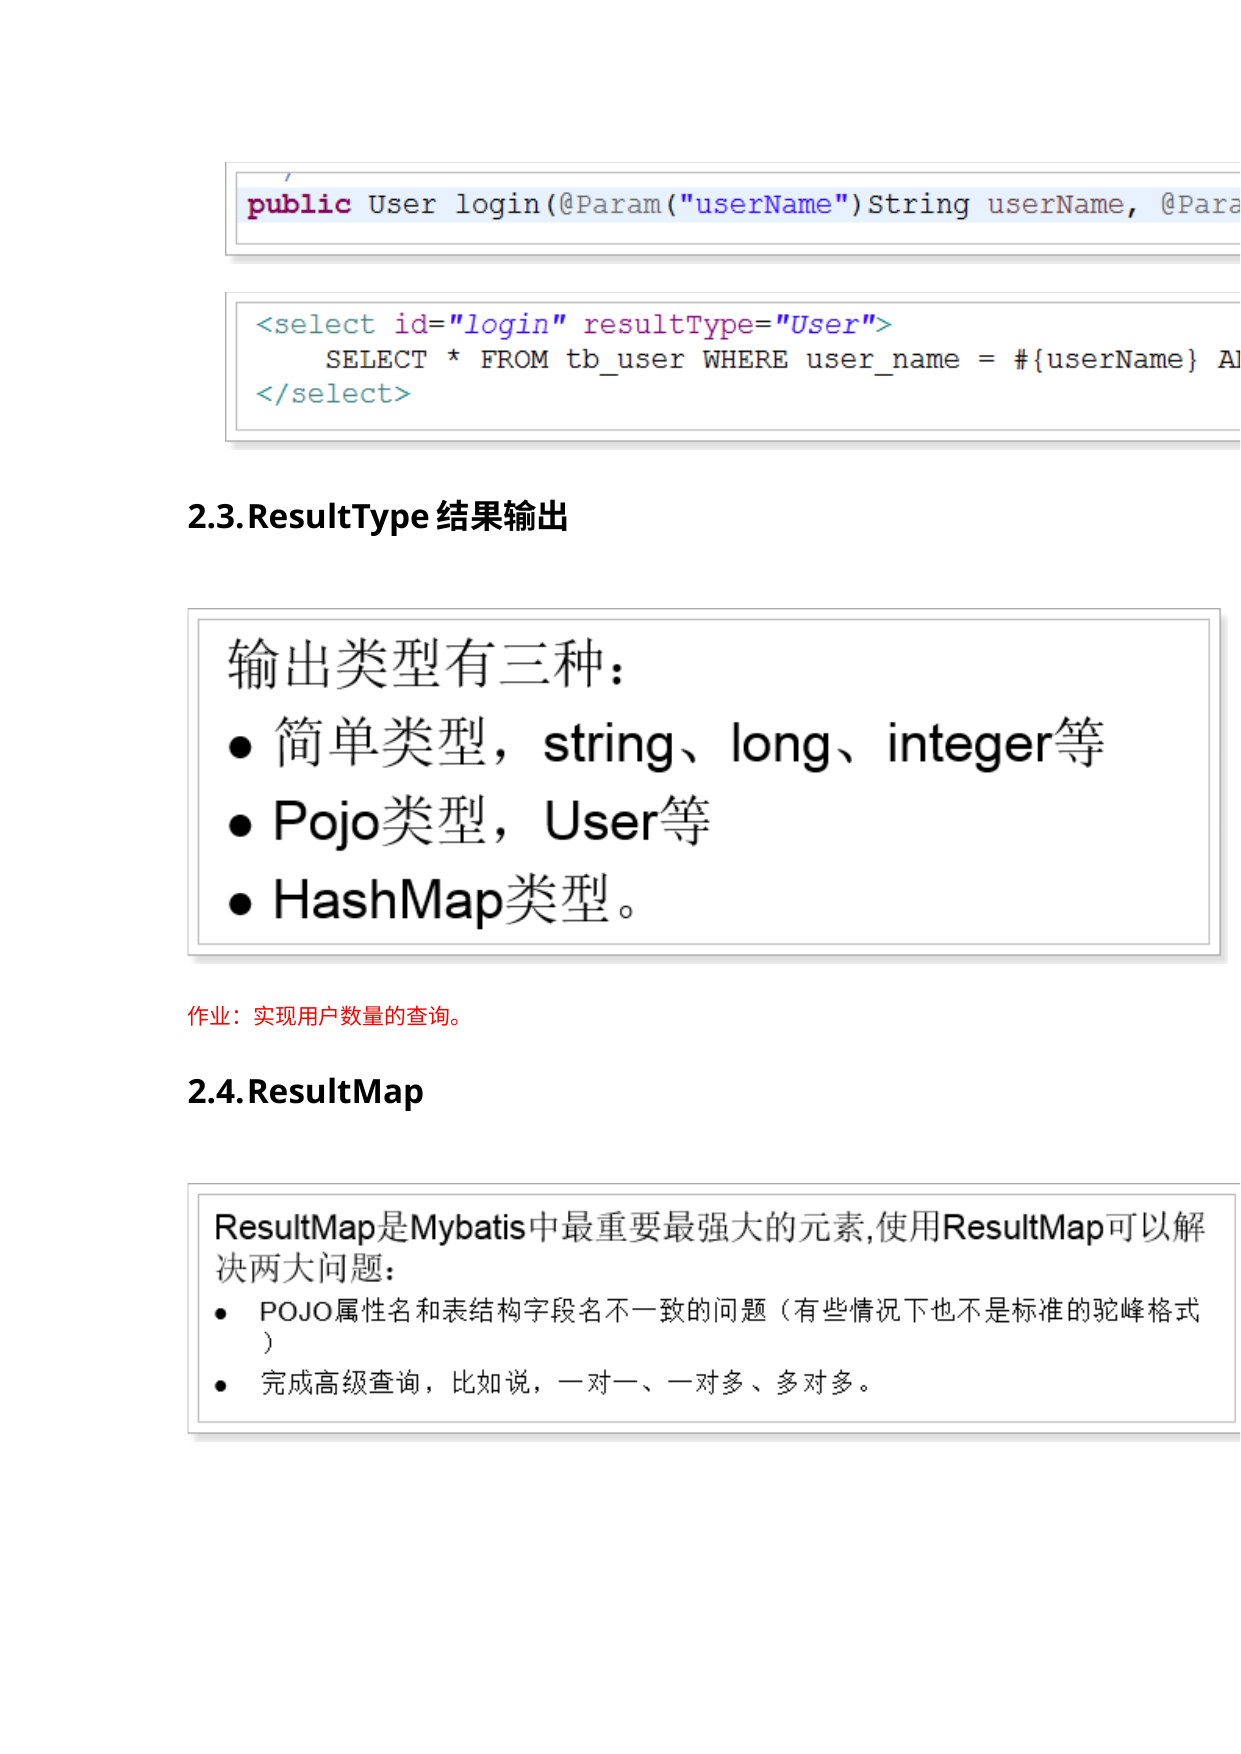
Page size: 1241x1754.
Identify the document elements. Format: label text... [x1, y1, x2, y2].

picture [187, 1183, 1241, 1442]
text 作业：实现用户数量的查询。 [187, 999, 1053, 1031]
picture [225, 162, 1241, 264]
subtitle ResultMap [187, 1058, 1053, 1123]
picture [225, 292, 1241, 450]
subtitle ResultType结果输出 [187, 482, 1053, 547]
picture [187, 608, 1229, 964]
